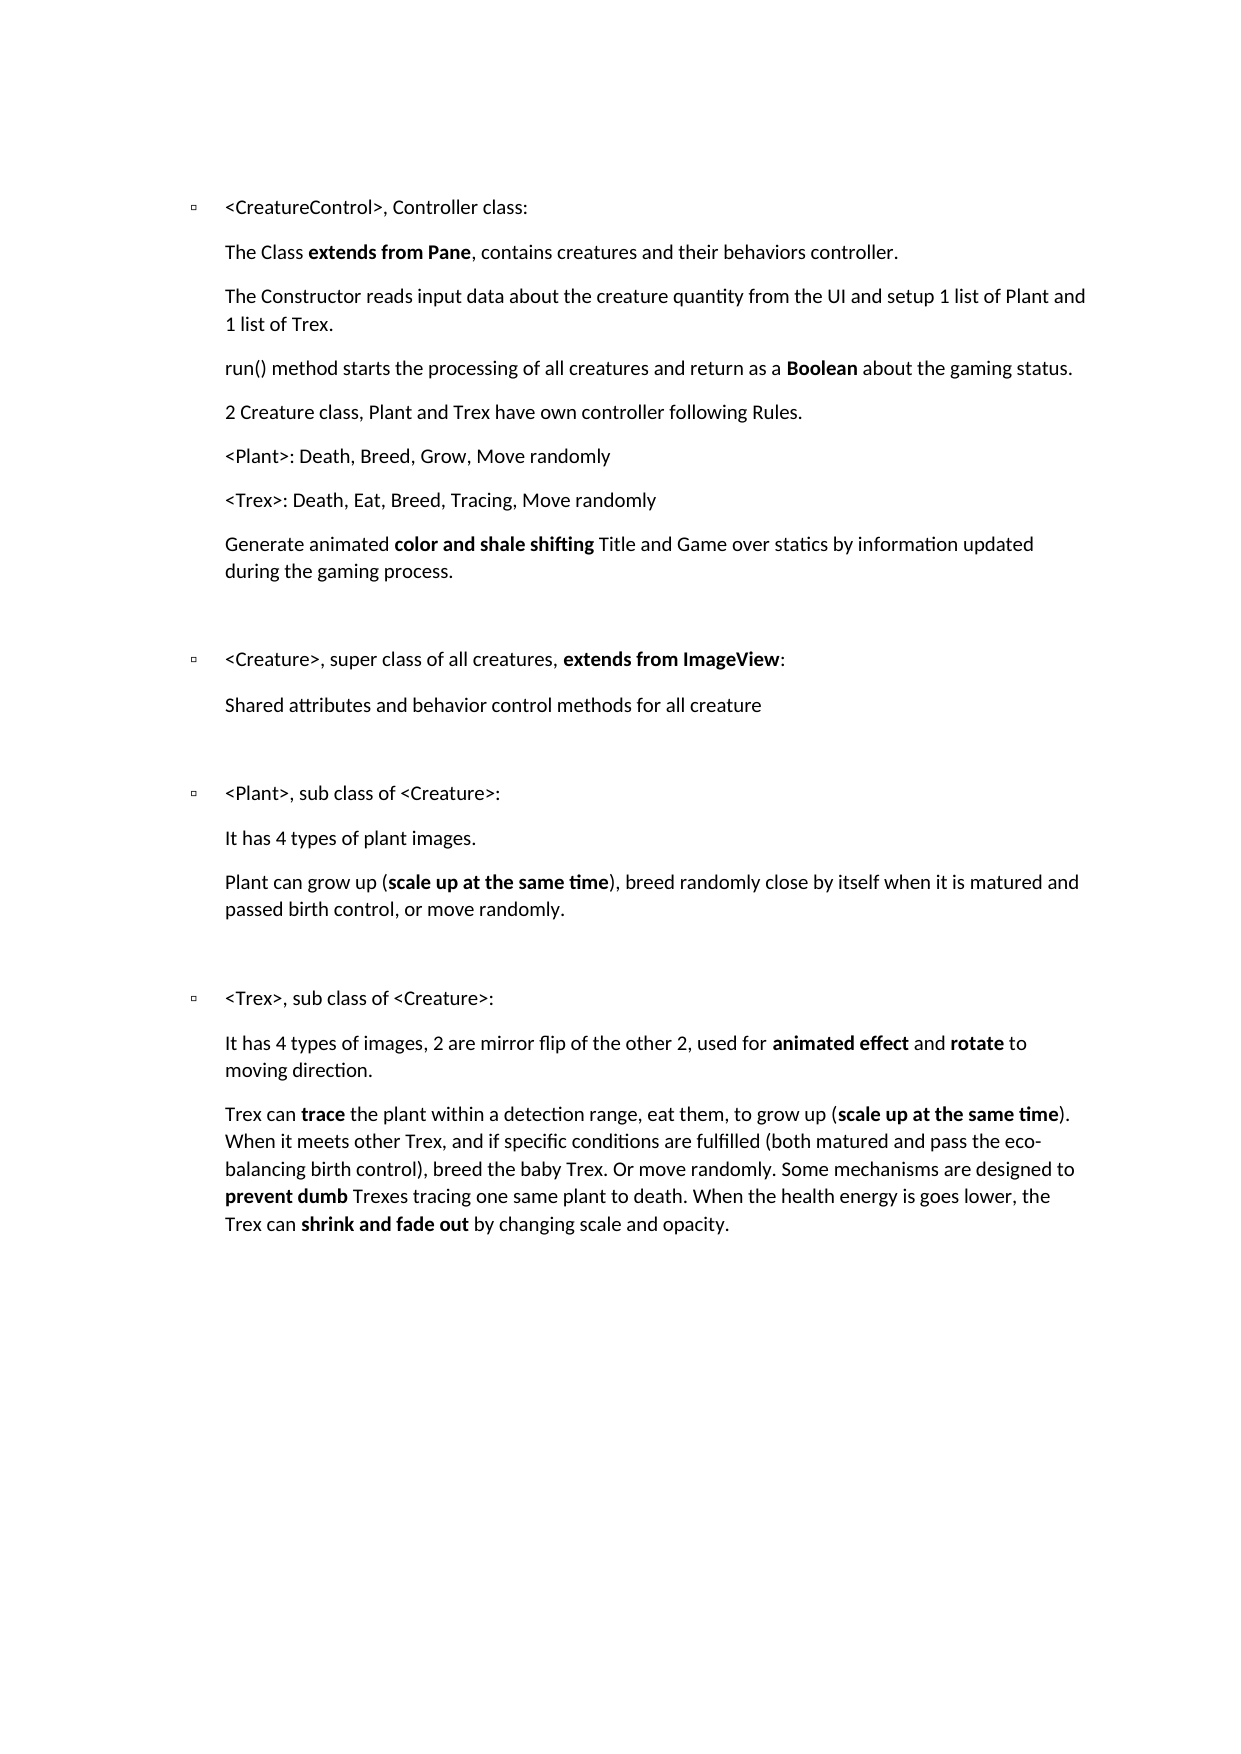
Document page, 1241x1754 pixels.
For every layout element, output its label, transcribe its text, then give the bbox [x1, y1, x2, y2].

text <Trex>: Death, Eat, Breed, Tracing, Move randomly [225, 487, 1090, 512]
text Generate animated color and shale shifting Title and Game over statics by information updated during the gaming process. [225, 531, 1090, 584]
text The Constructor reads input data about the creature quantity from the UI and setup 1 list of Plant and 1 list of Trex. [225, 283, 1090, 336]
text <Plant>: Death, Breed, Grow, Move randomly [225, 443, 1090, 468]
text Trex can trace the plant within a detection range, eat them, to grow up (scale up at the same time). When it meets other Trex, and if specific conditions are fulfilled (both matured and pass the eco-balancing birth control), breed the baby Trex. Or move randomly. Some mechanisms are designed to prevent dumb Trexes tracing one same plant to death. When the health energy is goes lower, the Trex can shrink and fade out by changing scale and opacity. [225, 1101, 1090, 1236]
list <CreatureControl>, Controller class: [187, 194, 1090, 221]
text Shared attributes and behavior control methods for all creature [150, 692, 1090, 717]
list <Trex>, sub class of <Creature>: [187, 985, 1090, 1011]
text Plant can grow up (scale up at the same time), breed randomly close by itself when it is matured and passed birth control, or move randomly. [225, 869, 1090, 922]
text It has 4 types of images, 2 are mirror flip of the other 2, used for animated effect and rotate to moving direction. [225, 1030, 1090, 1083]
list <Plant>, sub class of <Creature>: [187, 780, 1090, 806]
text 2 Creature class, Plant and Trex have own controller following Rules. [225, 399, 1090, 424]
text It has 4 types of plant images. [225, 825, 1090, 851]
list <Creature>, super class of all creatures, extends from ImageView: [187, 647, 1090, 673]
text run() method starts the processing of all creatures and return as a Boolean about the gaming status. [225, 355, 1090, 380]
text The Class extends from Pane, contains creatures and their behaviors controller. [225, 239, 1090, 265]
